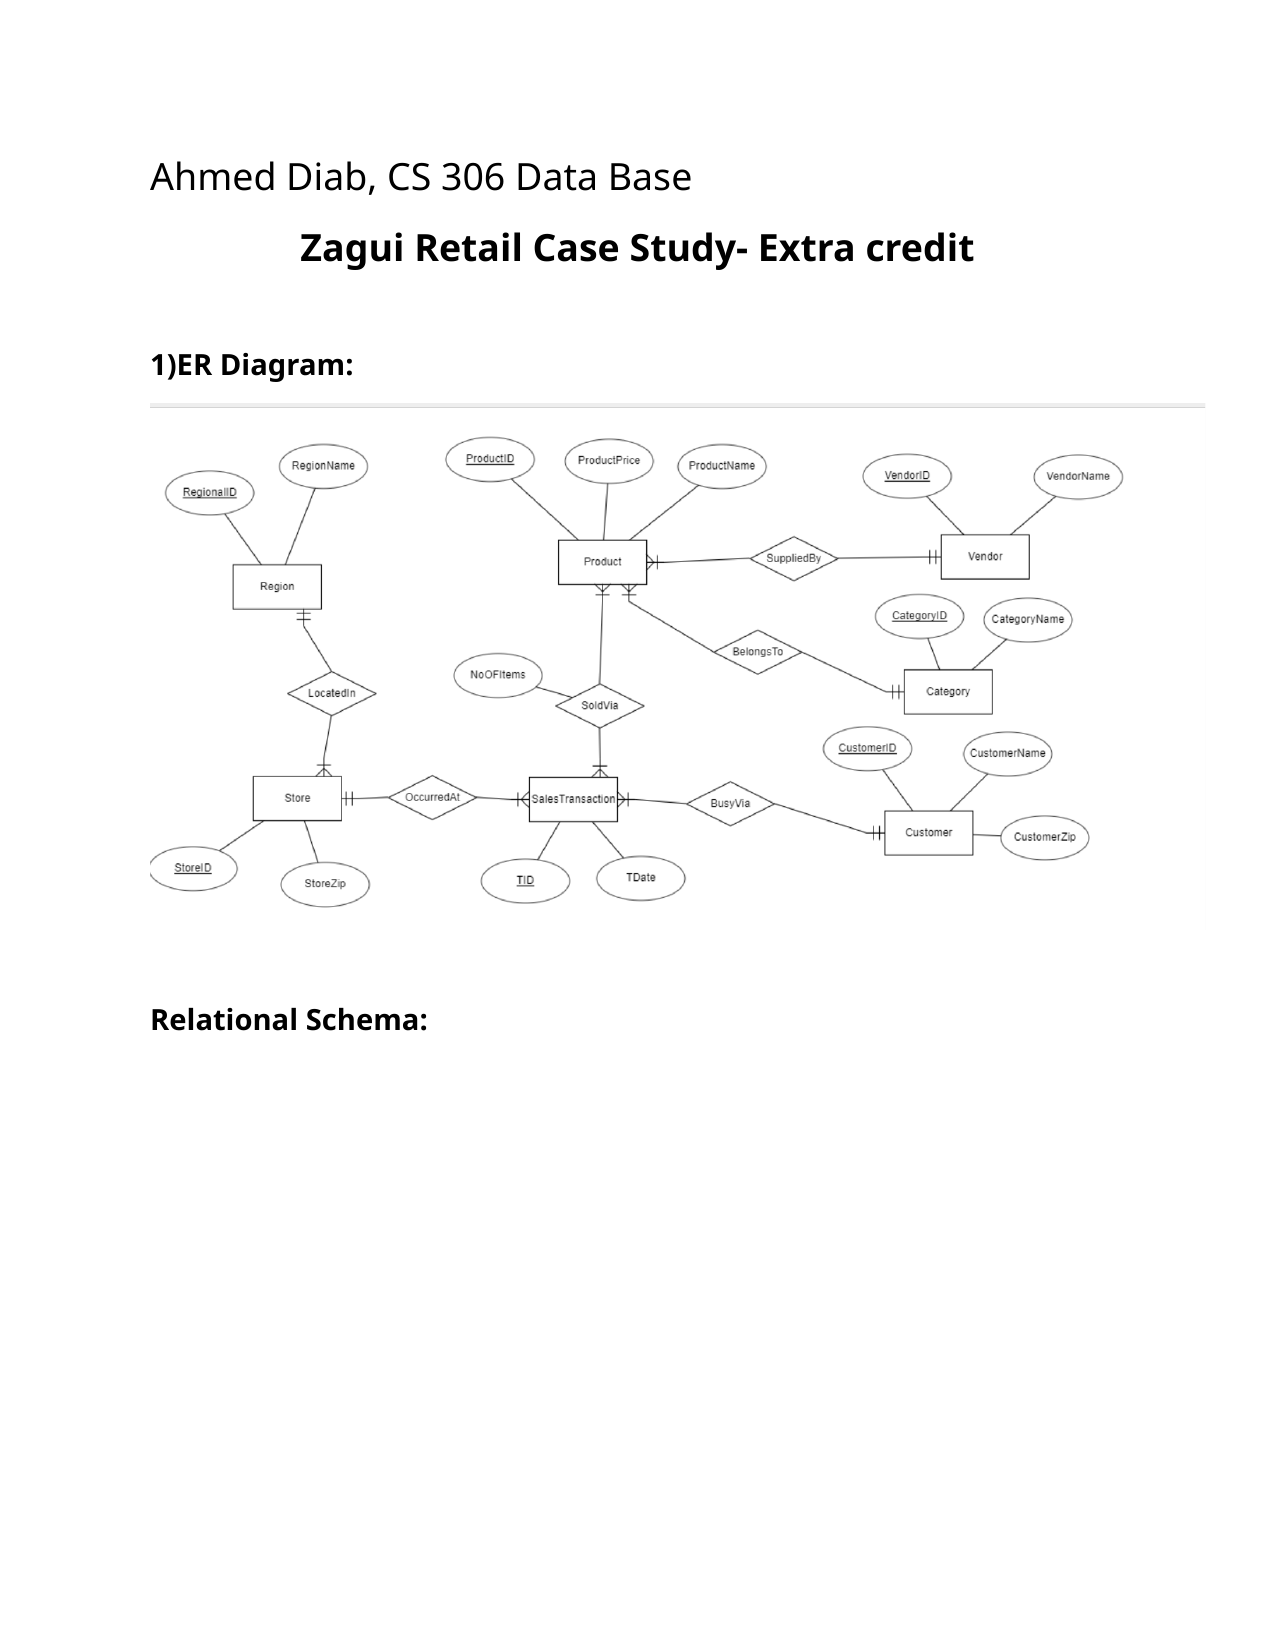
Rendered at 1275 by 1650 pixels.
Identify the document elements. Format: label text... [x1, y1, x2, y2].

text Ahmed Diab, CS 306 Data Base [150, 150, 1125, 201]
text Zagui Retail Case Study- Extra credit [150, 222, 1125, 273]
text Relational Schema: [150, 999, 1125, 1039]
text 1)ER Diagram: [150, 344, 1125, 384]
picture [150, 403, 1206, 930]
